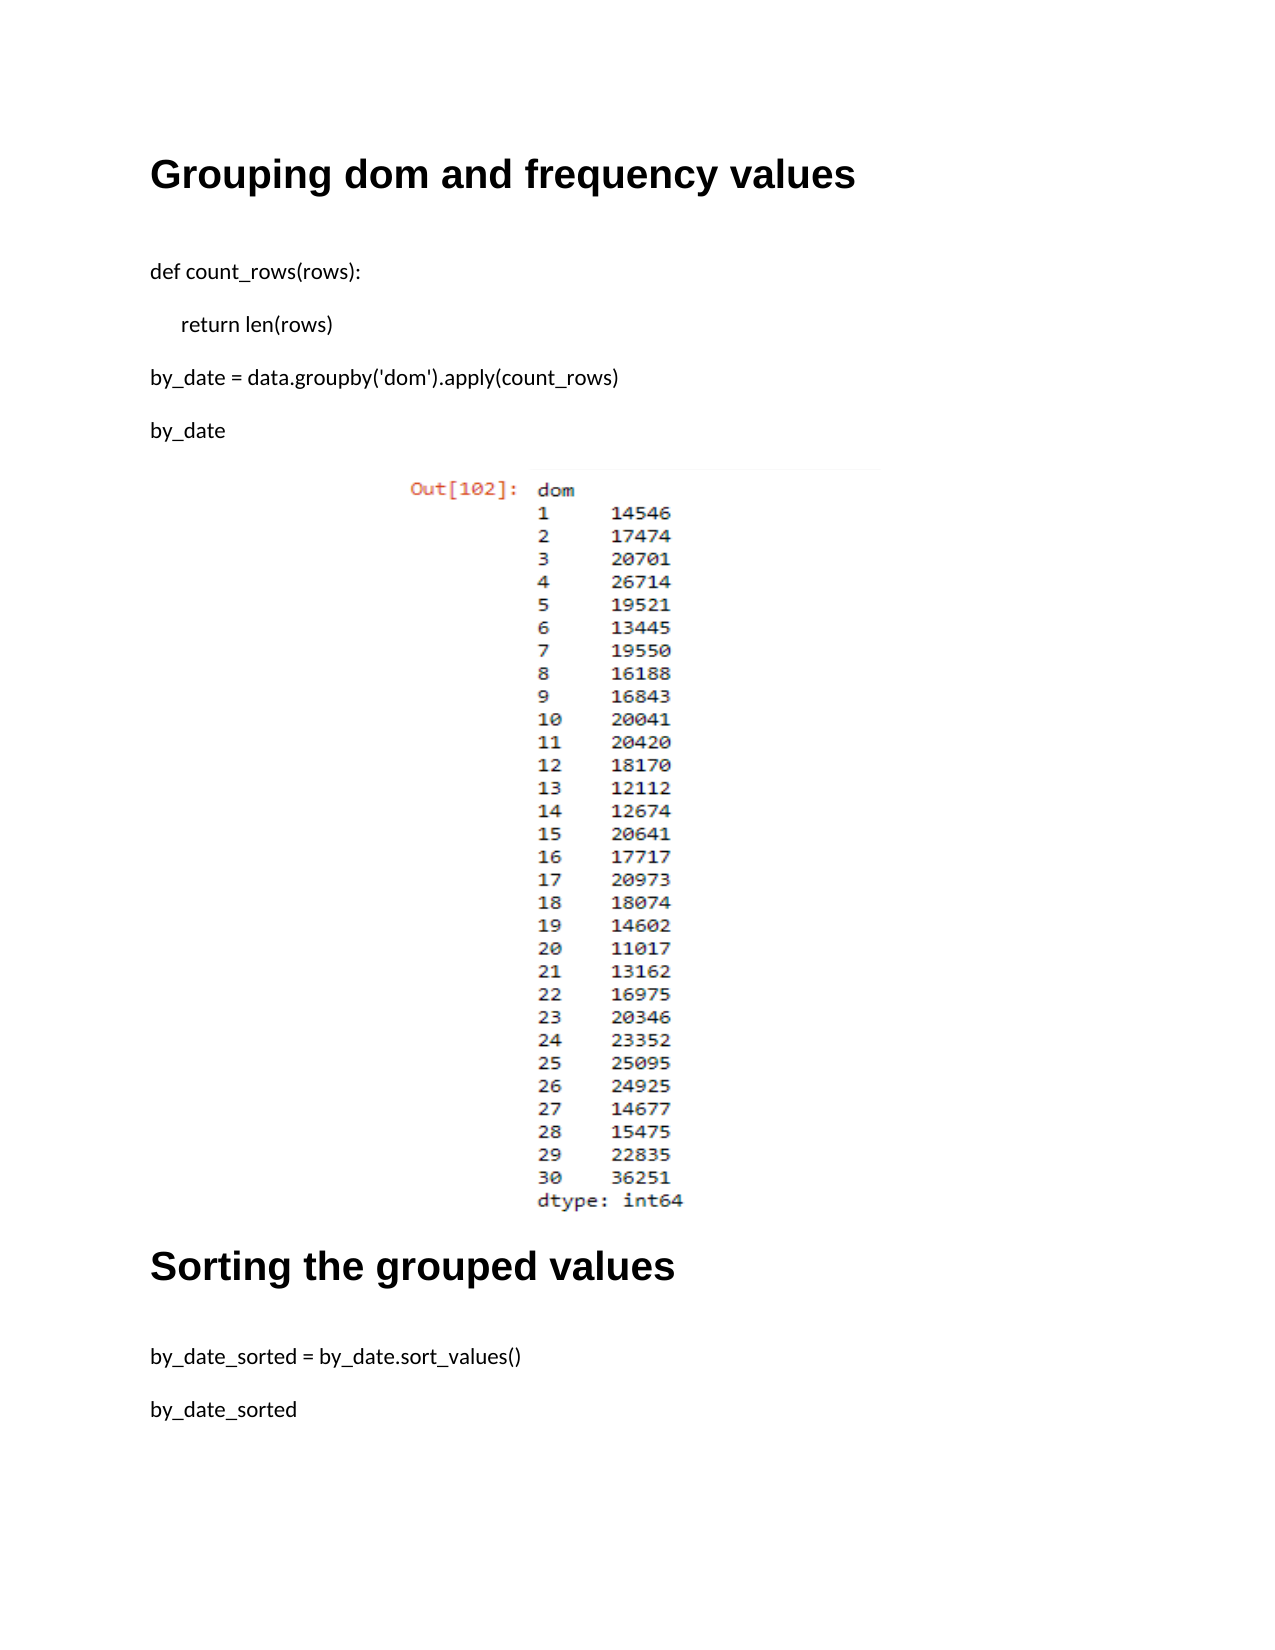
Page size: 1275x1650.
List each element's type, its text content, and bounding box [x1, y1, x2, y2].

text by_date_sorted [150, 1395, 1125, 1423]
text Sorting the grouped values [150, 1242, 1125, 1289]
text by_date [150, 416, 1125, 444]
text Grouping dom and frequency values [150, 150, 1125, 197]
text return len(rows) [150, 310, 1125, 338]
picture [377, 469, 881, 1218]
text by_date_sorted = by_date.sort_values() [150, 1342, 1125, 1370]
text by_date = data.groupby('dom').apply(count_rows) [150, 363, 1125, 391]
text def count_rows(rows): [150, 257, 1125, 285]
